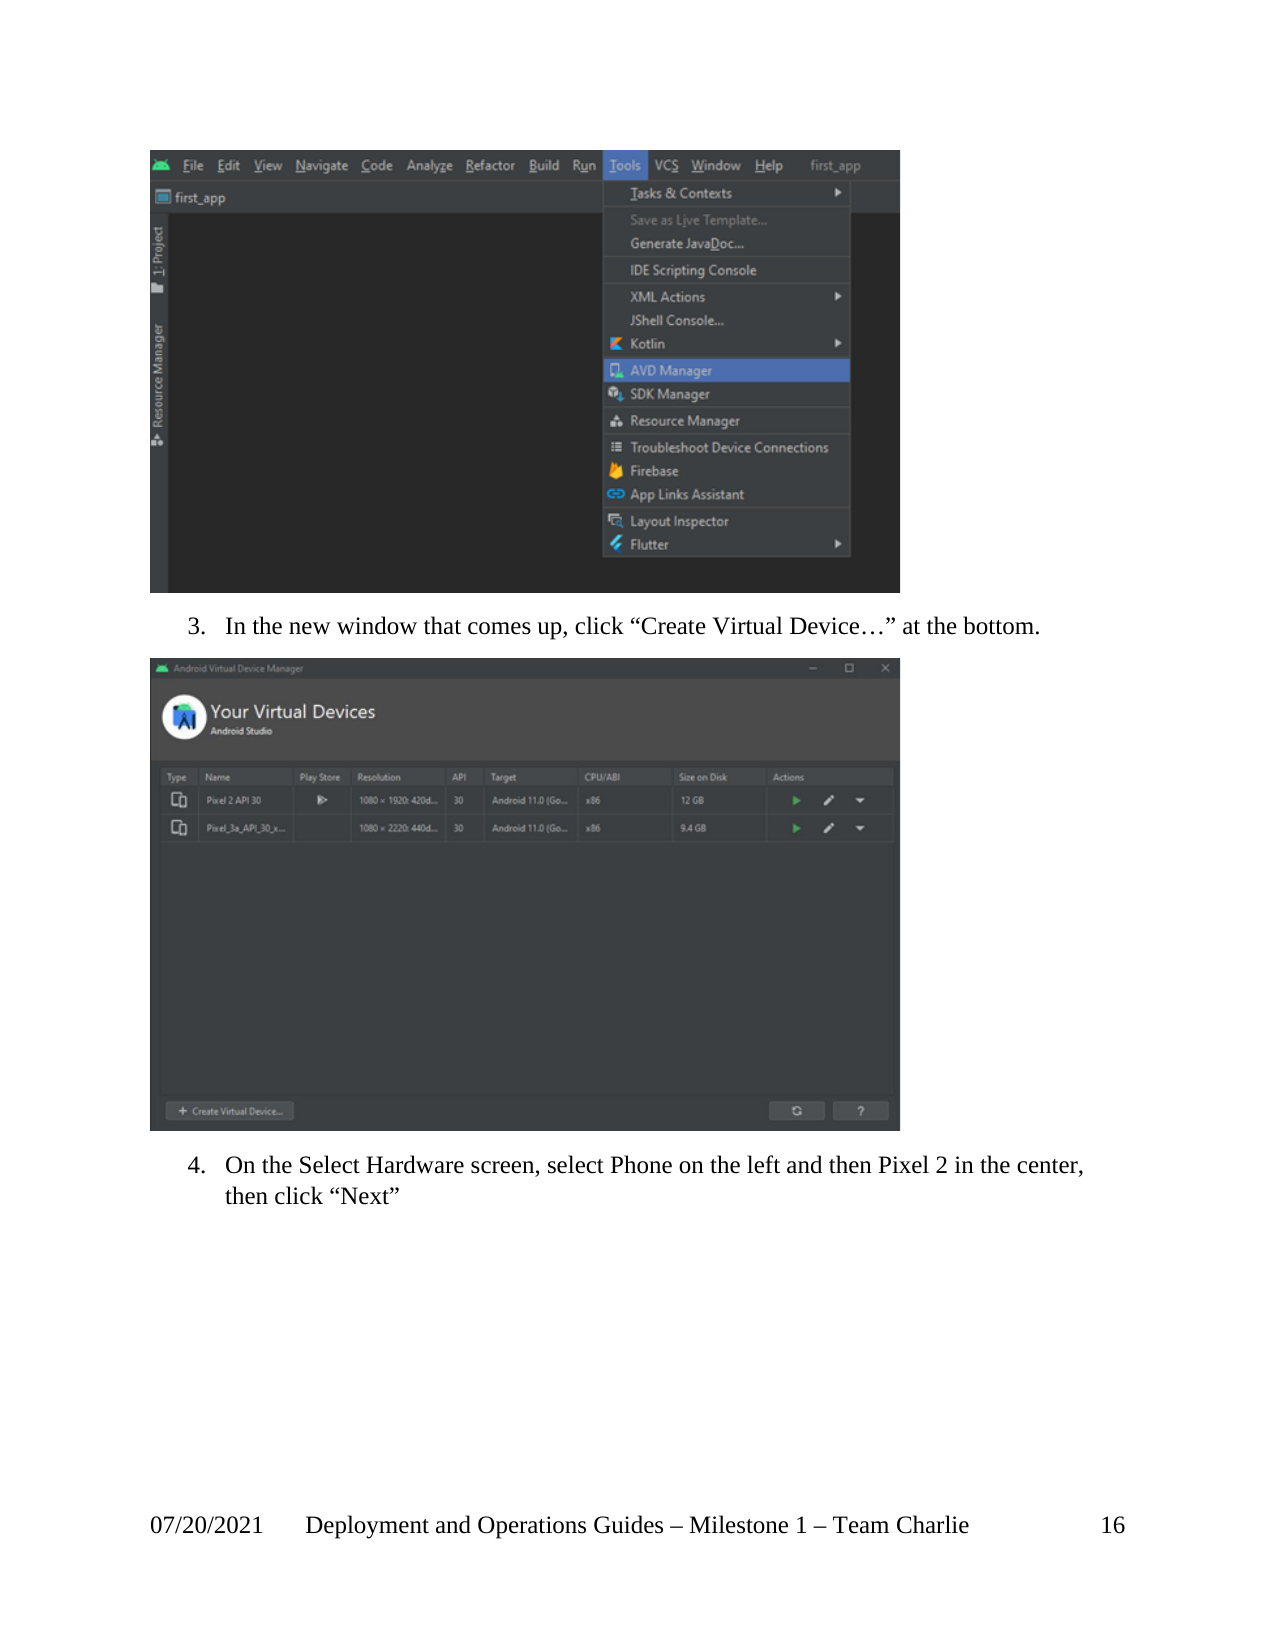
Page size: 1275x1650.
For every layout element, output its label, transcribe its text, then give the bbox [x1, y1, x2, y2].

list In the new window that comes up, click “Create Virtual Device…” at the bottom. [187, 611, 1125, 640]
picture [150, 150, 901, 593]
picture [150, 658, 901, 1131]
list On the Select Hardware screen, select Phone on the left and then Pixel 2 in the center, then click “Next” [187, 1150, 1125, 1209]
